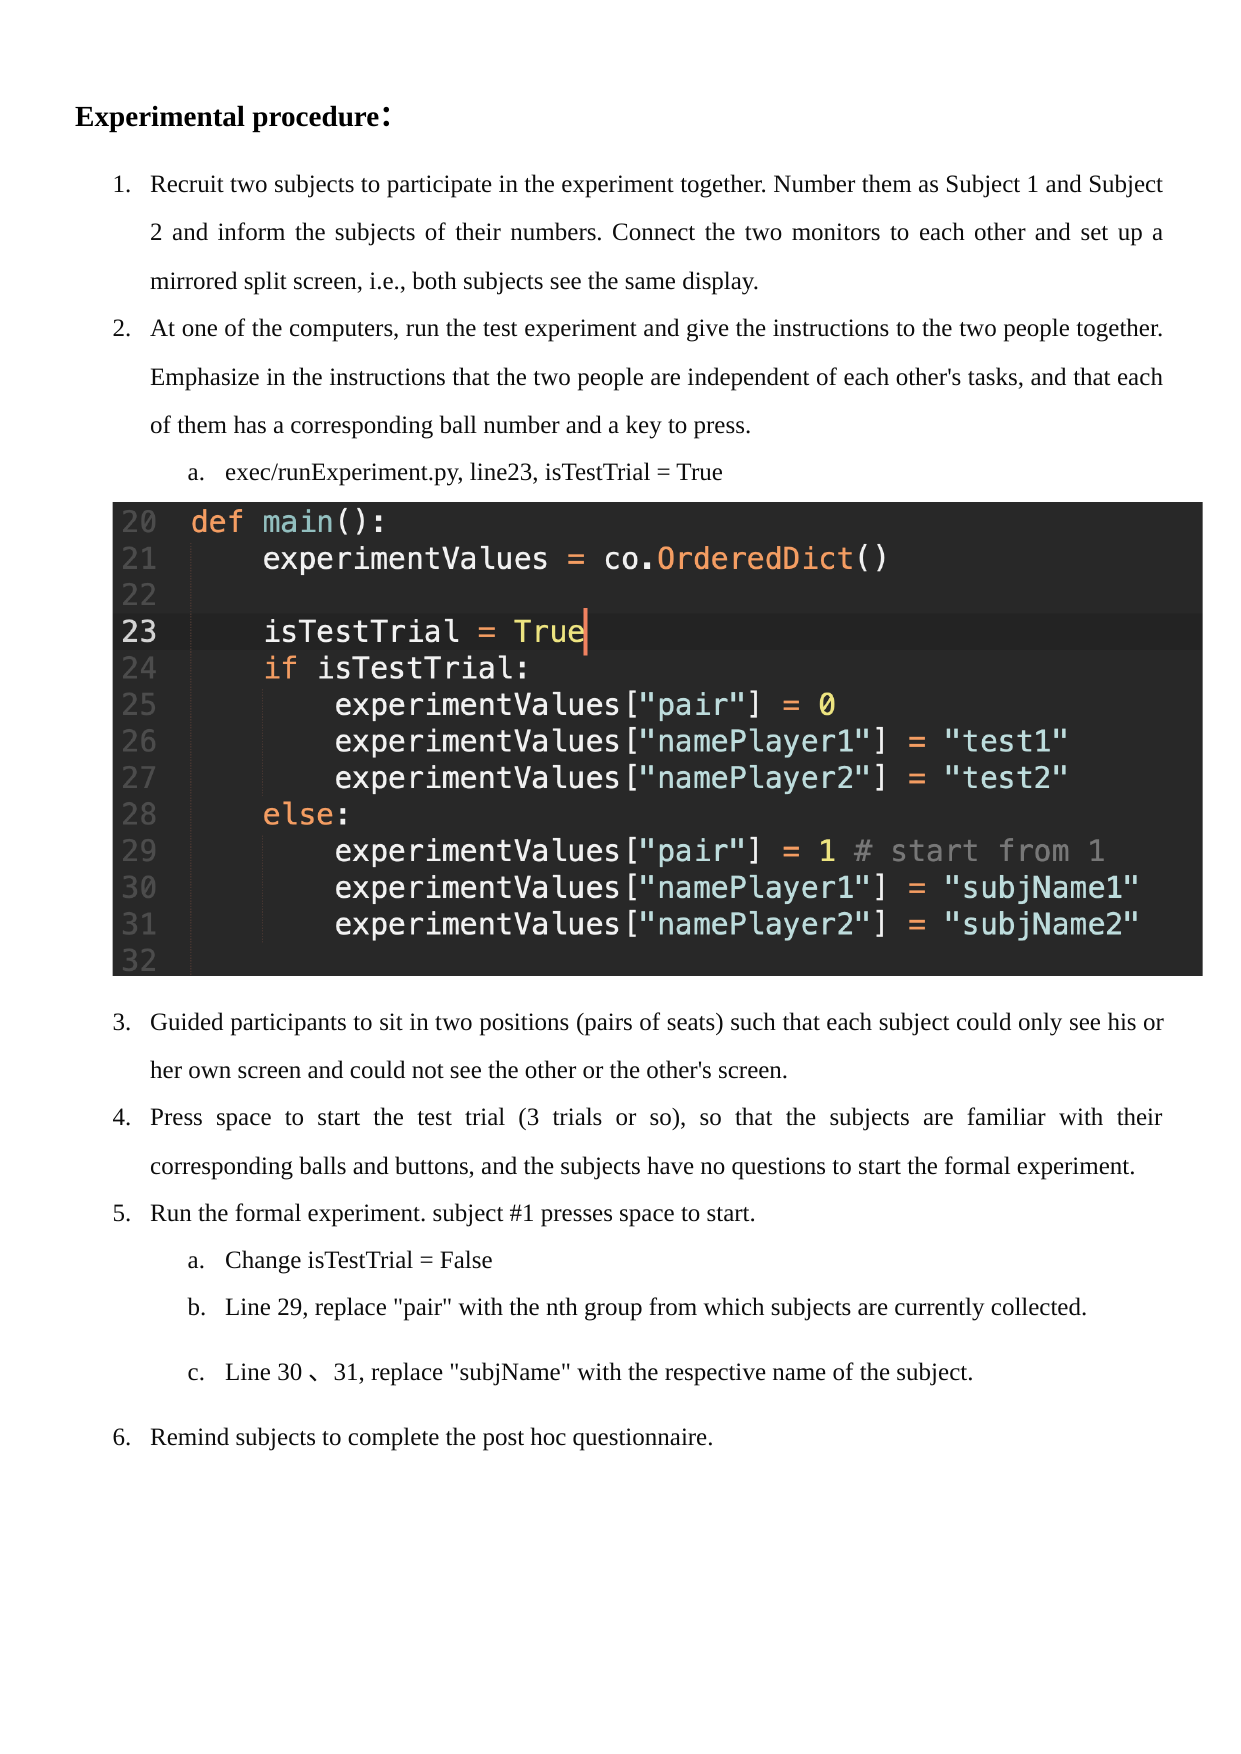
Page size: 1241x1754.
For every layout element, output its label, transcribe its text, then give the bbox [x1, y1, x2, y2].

list Remind subjects to complete the post hoc questionnaire. [112, 1420, 1165, 1452]
list Run the formal experiment. subject #1 presses space to start. [112, 1196, 1165, 1229]
list exec/runExperiment.py, line23, isTestTrial = True [187, 456, 1165, 488]
picture [112, 502, 1203, 976]
list Guided participants to sit in two positions (pairs of seats) such that each subject could only see his or her own screen and could not see the other or the other's screen. [112, 1005, 1165, 1086]
text Experimental procedure： [75, 81, 1165, 146]
list At one of the computers, run the test experiment and give the instructions to the two people together. Emphasize in the instructions that the two people are independent of each other's tasks, and that each of them has a corresponding ball number and a key to press. [112, 311, 1165, 441]
list Line 30 、31, replace "subjName" with the respective name of the subject. [187, 1337, 1165, 1402]
list Change isTestTrial = False [187, 1243, 1165, 1276]
list Recruit two subjects to participate in the experiment together. Number them as Subject 1 and Subject 2 and inform the subjects of their numbers. Connect the two monitors to each other and set up a mirrored split screen, i.e., both subjects see the same display. [112, 167, 1165, 297]
list Press space to start the test trial (3 trials or so), so that the subjects are familiar with their corresponding balls and buttons, and the subjects have no questions to start the formal experiment. [112, 1101, 1165, 1182]
list Line 29, replace "pair" with the nth group from which subjects are currently collected. [187, 1290, 1165, 1322]
